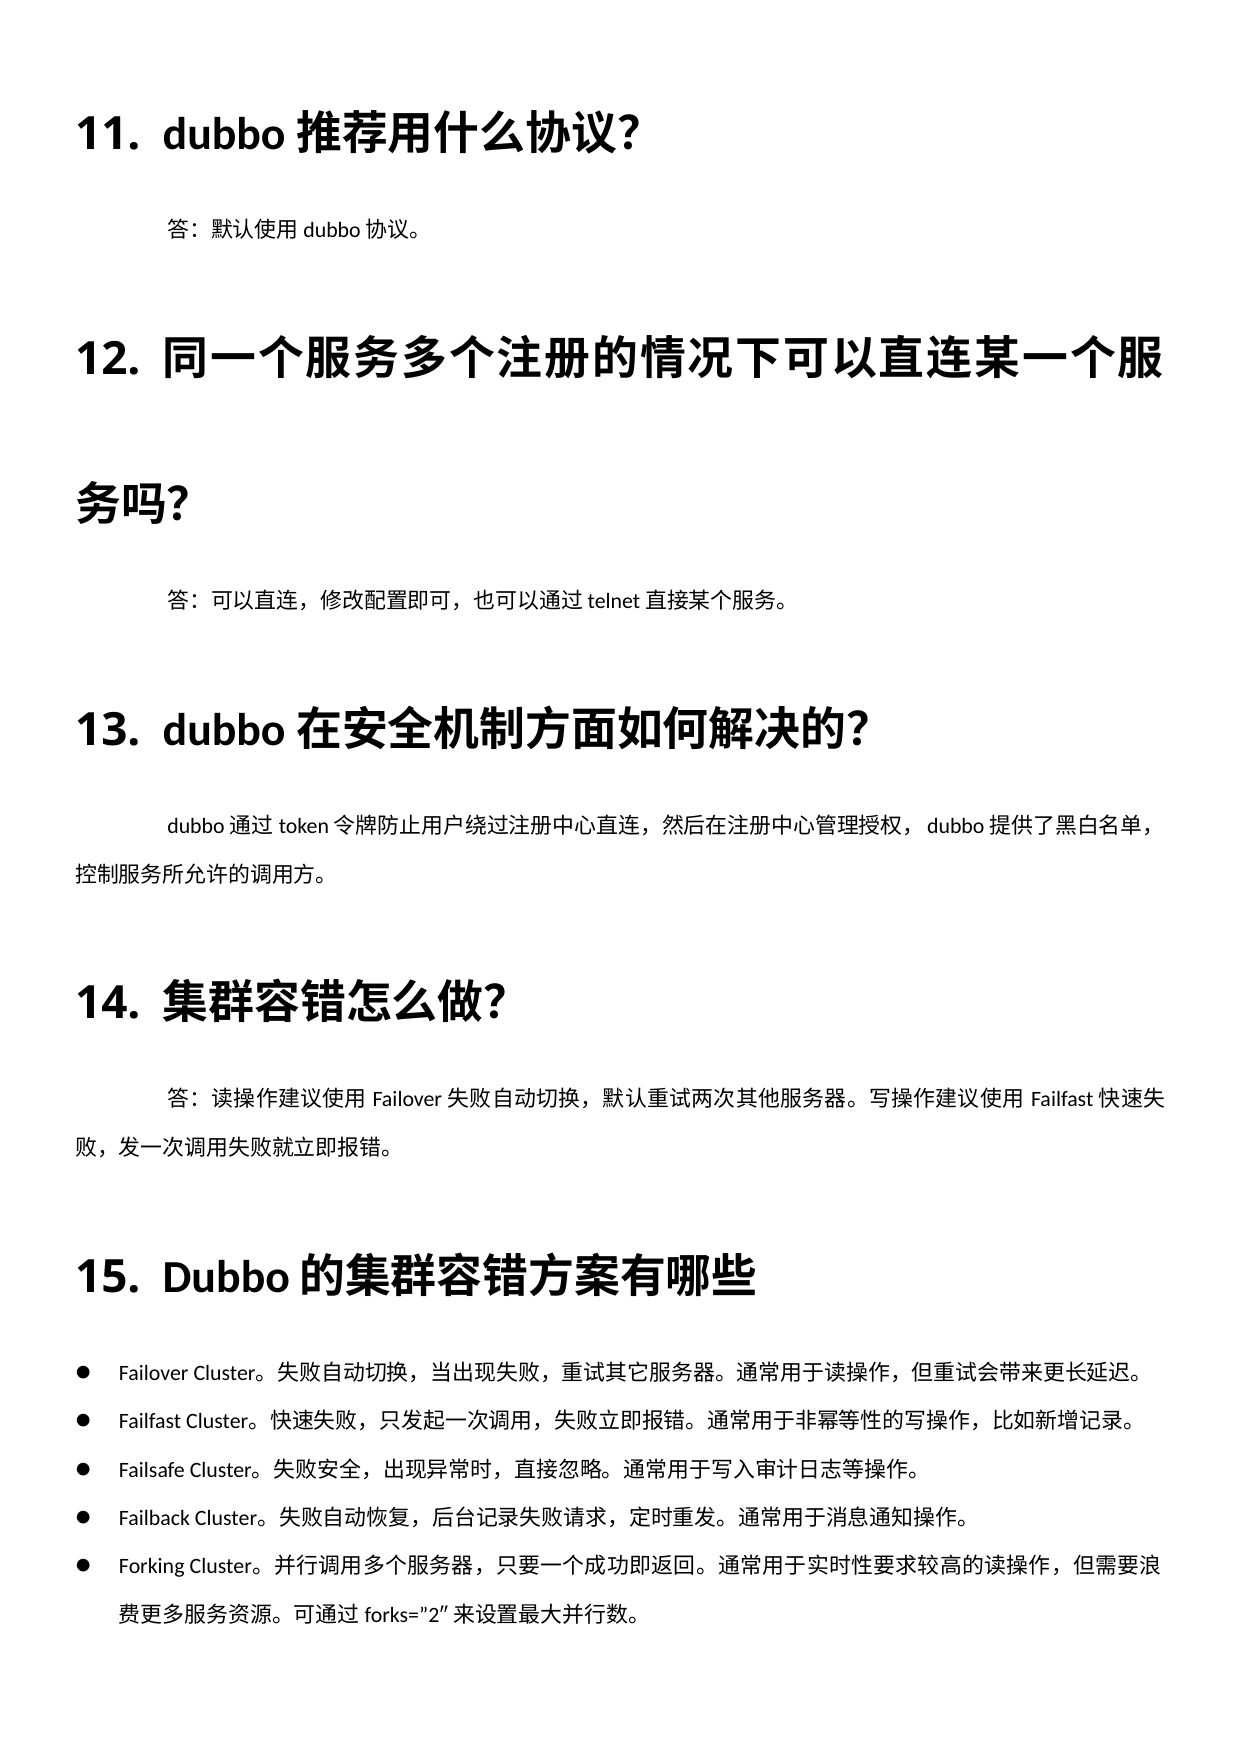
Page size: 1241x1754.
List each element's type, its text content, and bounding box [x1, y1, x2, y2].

subtitle 同一个服务多个注册的情况下可以直连某一个服务吗？ [75, 306, 1165, 549]
list Failover Cluster。失败自动切换，当出现失败，重试其它服务器。通常用于读操作，但重试会带来更长延迟。 [75, 1355, 1165, 1387]
list Failfast Cluster。快速失败，只发起一次调用，失败立即报错。通常用于非幂等性的写操作，比如新增记录。 [75, 1403, 1165, 1436]
subtitle Dubbo的集群容错方案有哪些 [75, 1224, 1165, 1321]
list Failback Cluster。失败自动恢复，后台记录失败请求，定时重发。通常用于消息通知操作。 [75, 1500, 1165, 1532]
text dubbo 通过 token 令牌防止用户绕过注册中心直连，然后在注册中心管理授权，dubbo 提供了黑白名单，控制服务所允许的调用方。 [75, 807, 1165, 889]
list Forking Cluster。并行调用多个服务器，只要一个成功即返回。通常用于实时性要求较高的读操作，但需要浪费更多服务资源。可通过 forks=”2″ 来设置最大并行数。 [75, 1548, 1165, 1629]
subtitle 集群容错怎么做？ [75, 950, 1165, 1048]
subtitle dubbo 在安全机制方面如何解决的？ [75, 677, 1165, 774]
text 答：可以直连，修改配置即可，也可以通过 telnet 直接某个服务。 [75, 582, 1165, 615]
list Failsafe Cluster。失败安全，出现异常时，直接忽略。通常用于写入审计日志等操作。 [75, 1451, 1165, 1484]
text 答：读操作建议使用 Failover 失败自动切换，默认重试两次其他服务器。写操作建议使用 Failfast 快速失败，发一次调用失败就立即报错。 [75, 1081, 1165, 1162]
subtitle dubbo 推荐用什么协议？ [75, 81, 1165, 178]
text 答：默认使用 dubbo 协议。 [75, 211, 1165, 244]
